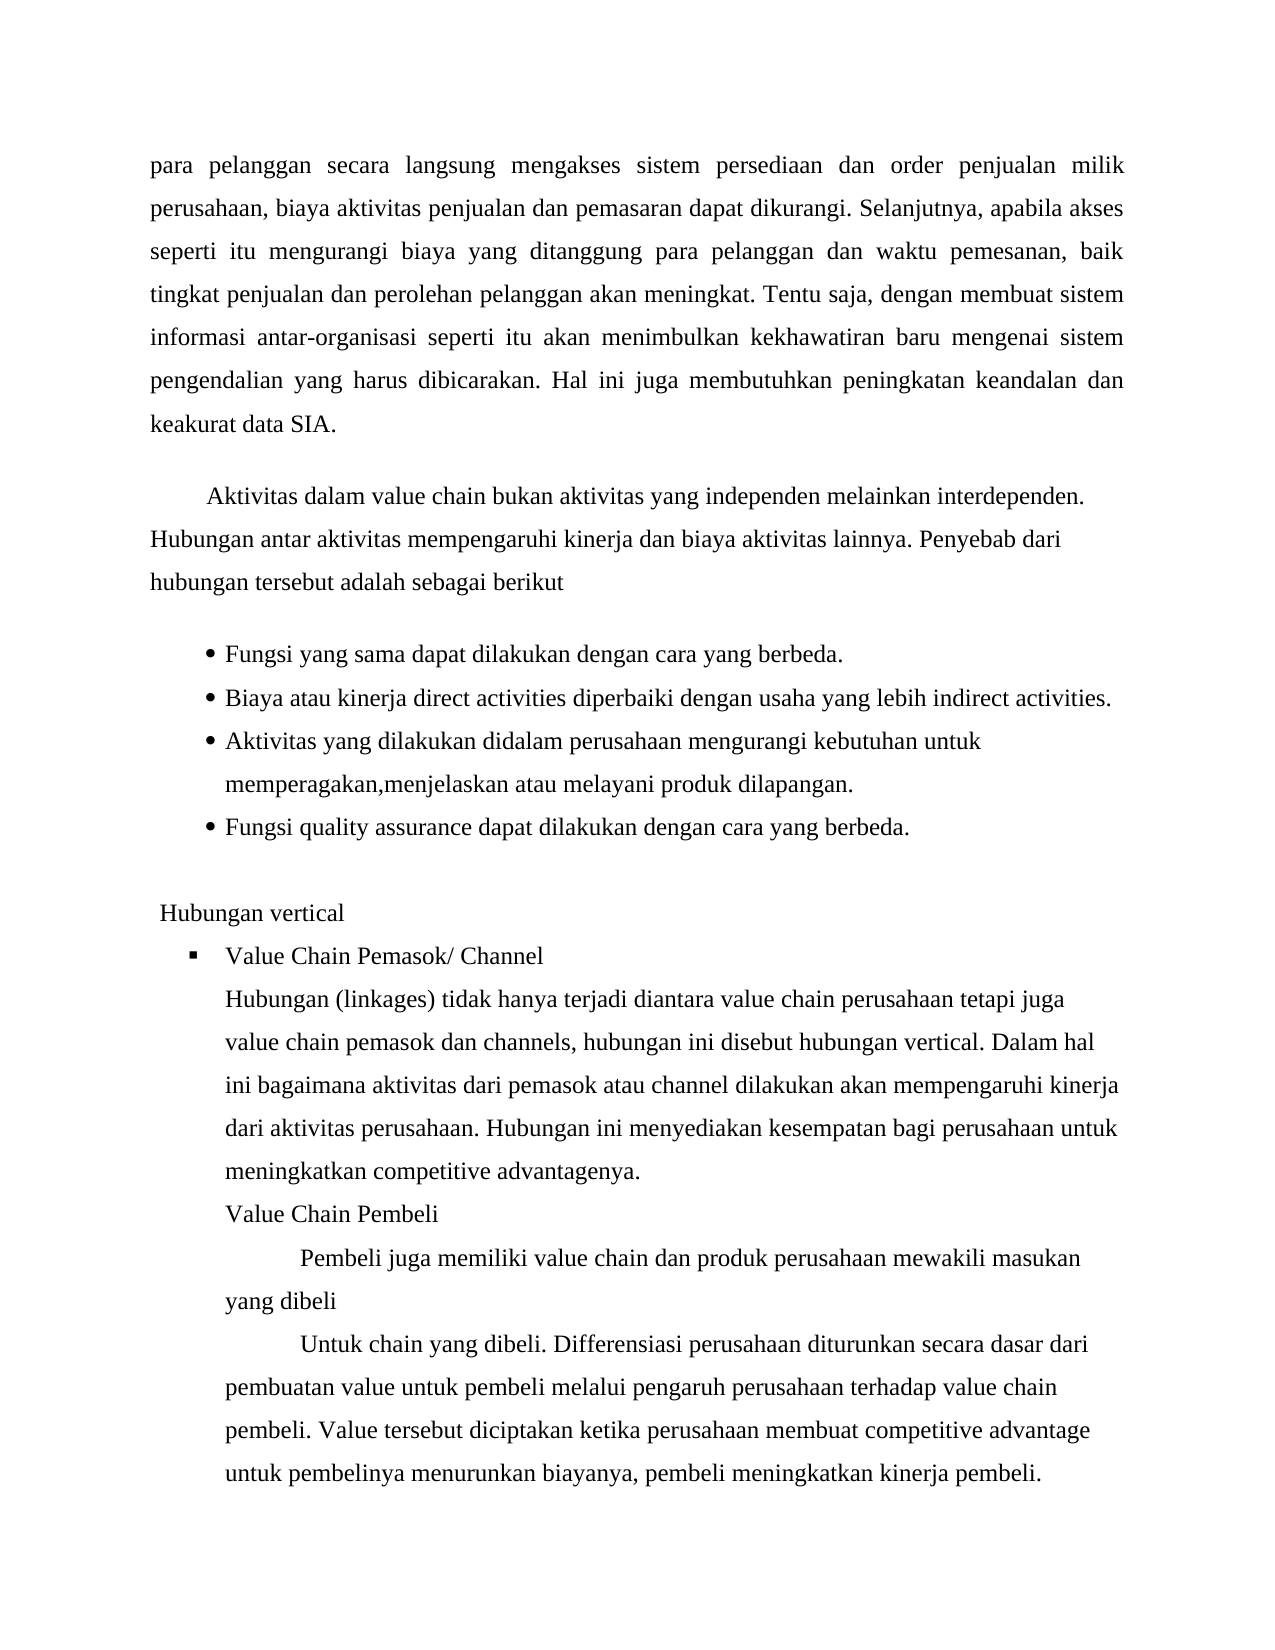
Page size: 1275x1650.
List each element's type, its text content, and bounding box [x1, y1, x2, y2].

list Biaya atau kinerja direct activities diperbaiki dengan usaha yang lebih indirect activities. [206, 683, 1125, 711]
list Fungsi yang sama dapat dilakukan dengan cara yang berbeda. [206, 639, 1125, 668]
list Aktivitas yang dilakukan didalam perusahaan mengurangi kebutuhan untuk memperagakan,menjelaskan atau melayani produk dilapangan. [206, 726, 1125, 798]
list Value Chain Pembeli [225, 1199, 1125, 1228]
list Fungsi quality assurance dapat dilakukan dengan cara yang berbeda. [206, 812, 1125, 841]
list Hubungan vertical [159, 898, 1125, 926]
list Pembeli juga memiliki value chain dan produk perusahaan mewakili masukan yang dibeli [225, 1243, 1125, 1314]
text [150, 150, 1125, 437]
list Value Chain Pemasok/ Channel [187, 941, 1125, 969]
text Aktivitas dalam value chain bukan aktivitas yang independen melainkan interdependen. Hubungan antar aktivitas mempengaruhi kinerja dan biaya aktivitas lainnya. Penyebab dari hubungan tersebut adalah sebagai berikut [150, 481, 1125, 596]
list Hubungan (linkages) tidak hanya terjadi diantara value chain perusahaan tetapi juga value chain pemasok dan channels, hubungan ini disebut hubungan vertical. Dalam hal ini bagaimana aktivitas dari pemasok atau channel dilakukan akan mempengaruhi kinerja dari aktivitas perusahaan. Hubungan ini menyediakan kesempatan bagi perusahaan untuk meningkatkan competitive advantagenya. [225, 984, 1125, 1185]
list Untuk chain yang dibeli. Differensiasi perusahaan diturunkan secara dasar dari pembuatan value untuk pembeli melalui pengaruh perusahaan terhadap value chain pembeli. Value tersebut diciptakan ketika perusahaan membuat competitive advantage untuk pembelinya menurunkan biayanya, pembeli meningkatkan kinerja pembeli. [225, 1329, 1125, 1487]
